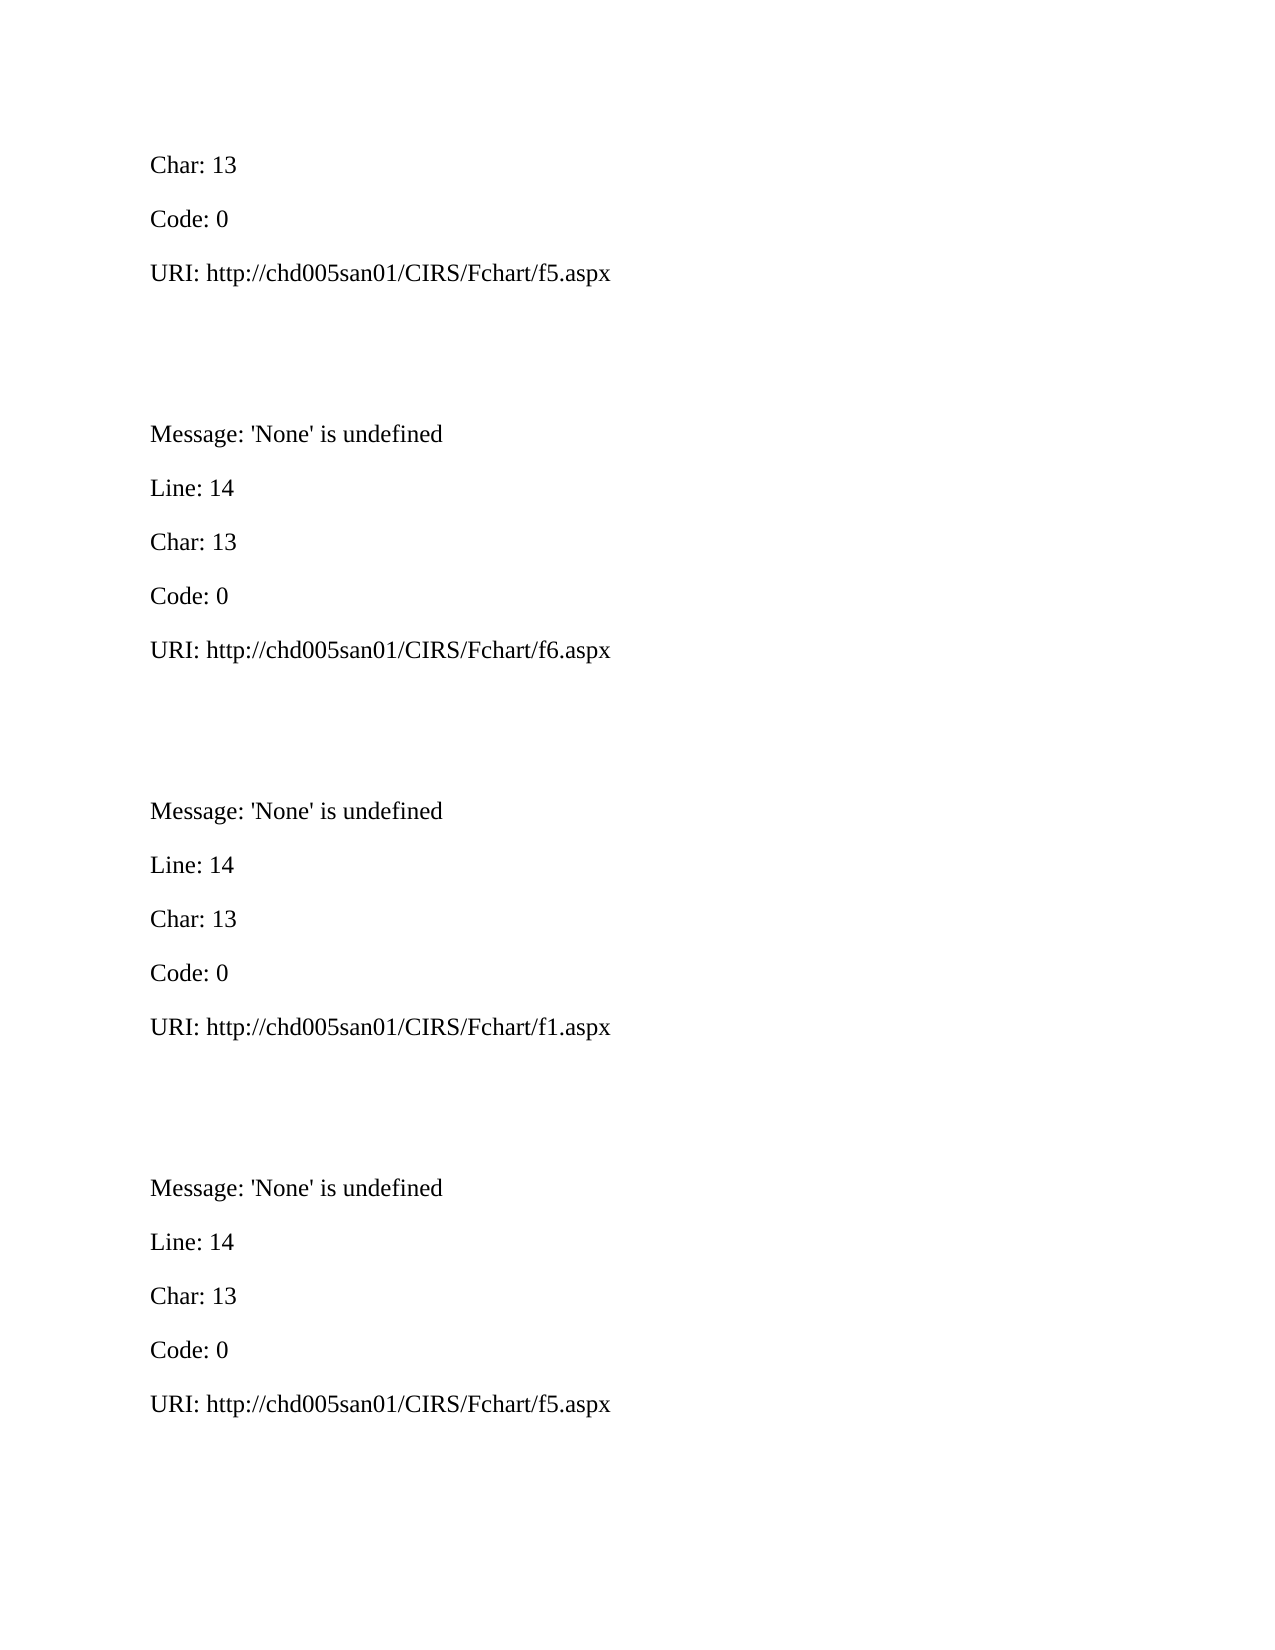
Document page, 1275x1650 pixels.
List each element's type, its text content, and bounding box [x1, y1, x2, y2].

text Line: 14 [150, 1227, 1125, 1256]
text Code: 0 [150, 1335, 1125, 1363]
text Message: 'None' is undefined [150, 796, 1125, 825]
text Message: 'None' is undefined [150, 1173, 1125, 1202]
text URI: http://chd005san01/CIRS/Fchart/f5.aspx [150, 258, 1125, 286]
text URI: http://chd005san01/CIRS/Fchart/f6.aspx [150, 635, 1125, 663]
text Char: 13 [150, 527, 1125, 556]
text Line: 14 [150, 850, 1125, 879]
text Char: 13 [150, 1281, 1125, 1310]
text Char: 13 [150, 904, 1125, 933]
text Message: 'None' is undefined [150, 419, 1125, 448]
text Char: 13 [150, 150, 1125, 179]
text Code: 0 [150, 958, 1125, 987]
text Code: 0 [150, 204, 1125, 233]
text Code: 0 [150, 581, 1125, 609]
text URI: http://chd005san01/CIRS/Fchart/f1.aspx [150, 1012, 1125, 1040]
text URI: http://chd005san01/CIRS/Fchart/f5.aspx [150, 1389, 1125, 1417]
text Line: 14 [150, 473, 1125, 502]
